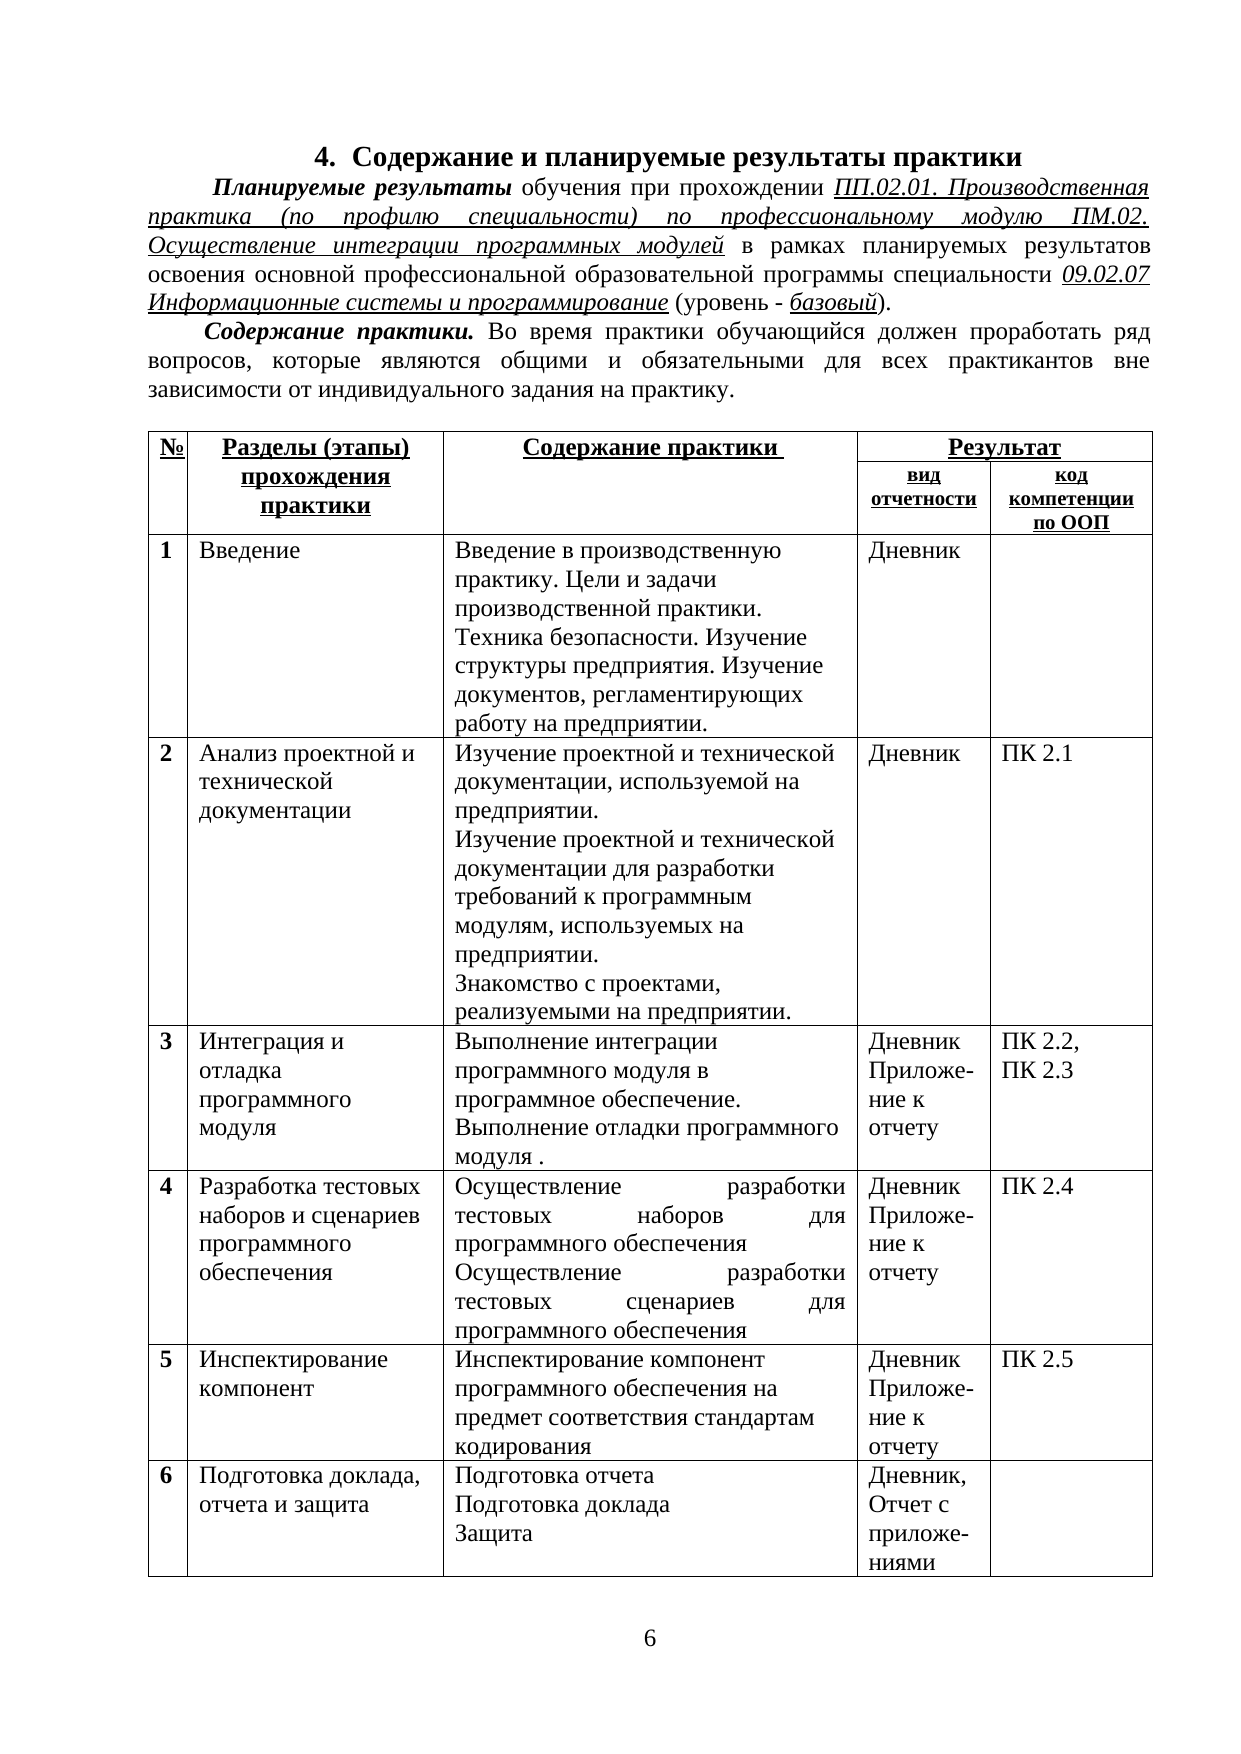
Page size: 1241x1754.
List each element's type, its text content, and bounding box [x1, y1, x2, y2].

table_cell Анализ проектной и технической документации [188, 738, 443, 1025]
table_cell Выполнение интеграции программного модуля в программное обеспечение. Выполнение отладки программного модуля . [444, 1026, 857, 1170]
table_cell [991, 1461, 1152, 1576]
table_cell Дневник Приложе-ние к отчету [858, 1345, 990, 1459]
text Содержание практики. Во время практики обучающийся должен проработать ряд вопросов, которые являются общими и обязательными для всех практикантов вне зависимости от индивидуального задания на практику. [148, 316, 1152, 402]
table_cell Введение в производственную практику. Цели и задачи производственной практики. Техника безопасности. Изучение структуры предприятия. Изучение документов, регламентирующих работу на предприятии. [444, 535, 857, 737]
table_cell Дневник [858, 738, 990, 1025]
table_cell Дневник Приложе-ние к отчету [858, 1171, 990, 1343]
table_header Результат [858, 432, 1152, 461]
table_cell Подготовка доклада, отчета и защита [188, 1461, 443, 1576]
table_cell ПК 2.1 [991, 738, 1152, 1025]
table_cell 4 [149, 1171, 187, 1343]
table_cell 1 [149, 535, 187, 737]
table_cell ПК 2.5 [991, 1345, 1152, 1459]
table_cell Изучение проектной и технической документации, используемой на предприятии. Изучение проектной и технической документации для разработки требований к программным модулям, используемых на предприятии. Знакомство с проектами, реализуемыми на предприятии. [444, 738, 857, 1025]
text Планируемые результаты обучения при прохождении ПП.02.01. Производственная практика (по профилю специальности) по профессиональному модулю ПМ.02. Осуществление интеграции программных модулей в рамках планируемых результатов освоения основной профессиональной образовательной программы специальности 09.02.07 Информационные системы и программирование (уровень - базовый). [148, 172, 1152, 316]
table_cell Осуществление разработки тестовых наборов для программного обеспечения Осуществление разработки тестовых сценариев для программного обеспечения [444, 1171, 857, 1343]
table_cell Интеграция и отладка программного модуля [188, 1026, 443, 1170]
table_cell 5 [149, 1345, 187, 1459]
subtitle Содержание и планируемые результаты практики [185, 139, 1152, 172]
table_cell 2 [149, 738, 187, 1025]
table_cell 3 [149, 1026, 187, 1170]
table_cell код компетенции по ООП [991, 462, 1152, 534]
table_cell Разработка тестовых наборов и сценариев программного обеспечения [188, 1171, 443, 1343]
table_cell Дневник [858, 535, 990, 737]
table_cell Инспектирование компонент [188, 1345, 443, 1459]
table_header № [149, 432, 187, 534]
table_cell ПК 2.2, ПК 2.3 [991, 1026, 1152, 1170]
table_cell 6 [149, 1461, 187, 1576]
table_cell Дневник Приложе-ние к отчету [858, 1026, 990, 1170]
table_header Содержание практики [444, 432, 857, 534]
table_cell Подготовка отчета Подготовка доклада Защита [444, 1461, 857, 1576]
table_cell ПК 2.4 [991, 1171, 1152, 1343]
table_cell Инспектирование компонент программного обеспечения на предмет соответствия стандартам кодирования [444, 1345, 857, 1459]
table_cell вид отчетности [858, 462, 990, 534]
table_cell [991, 535, 1152, 737]
table_header Разделы (этапы) прохождения практики [188, 432, 443, 534]
table_cell Дневник, Отчет с приложе-ниями [858, 1461, 990, 1576]
table_cell Введение [188, 535, 443, 737]
